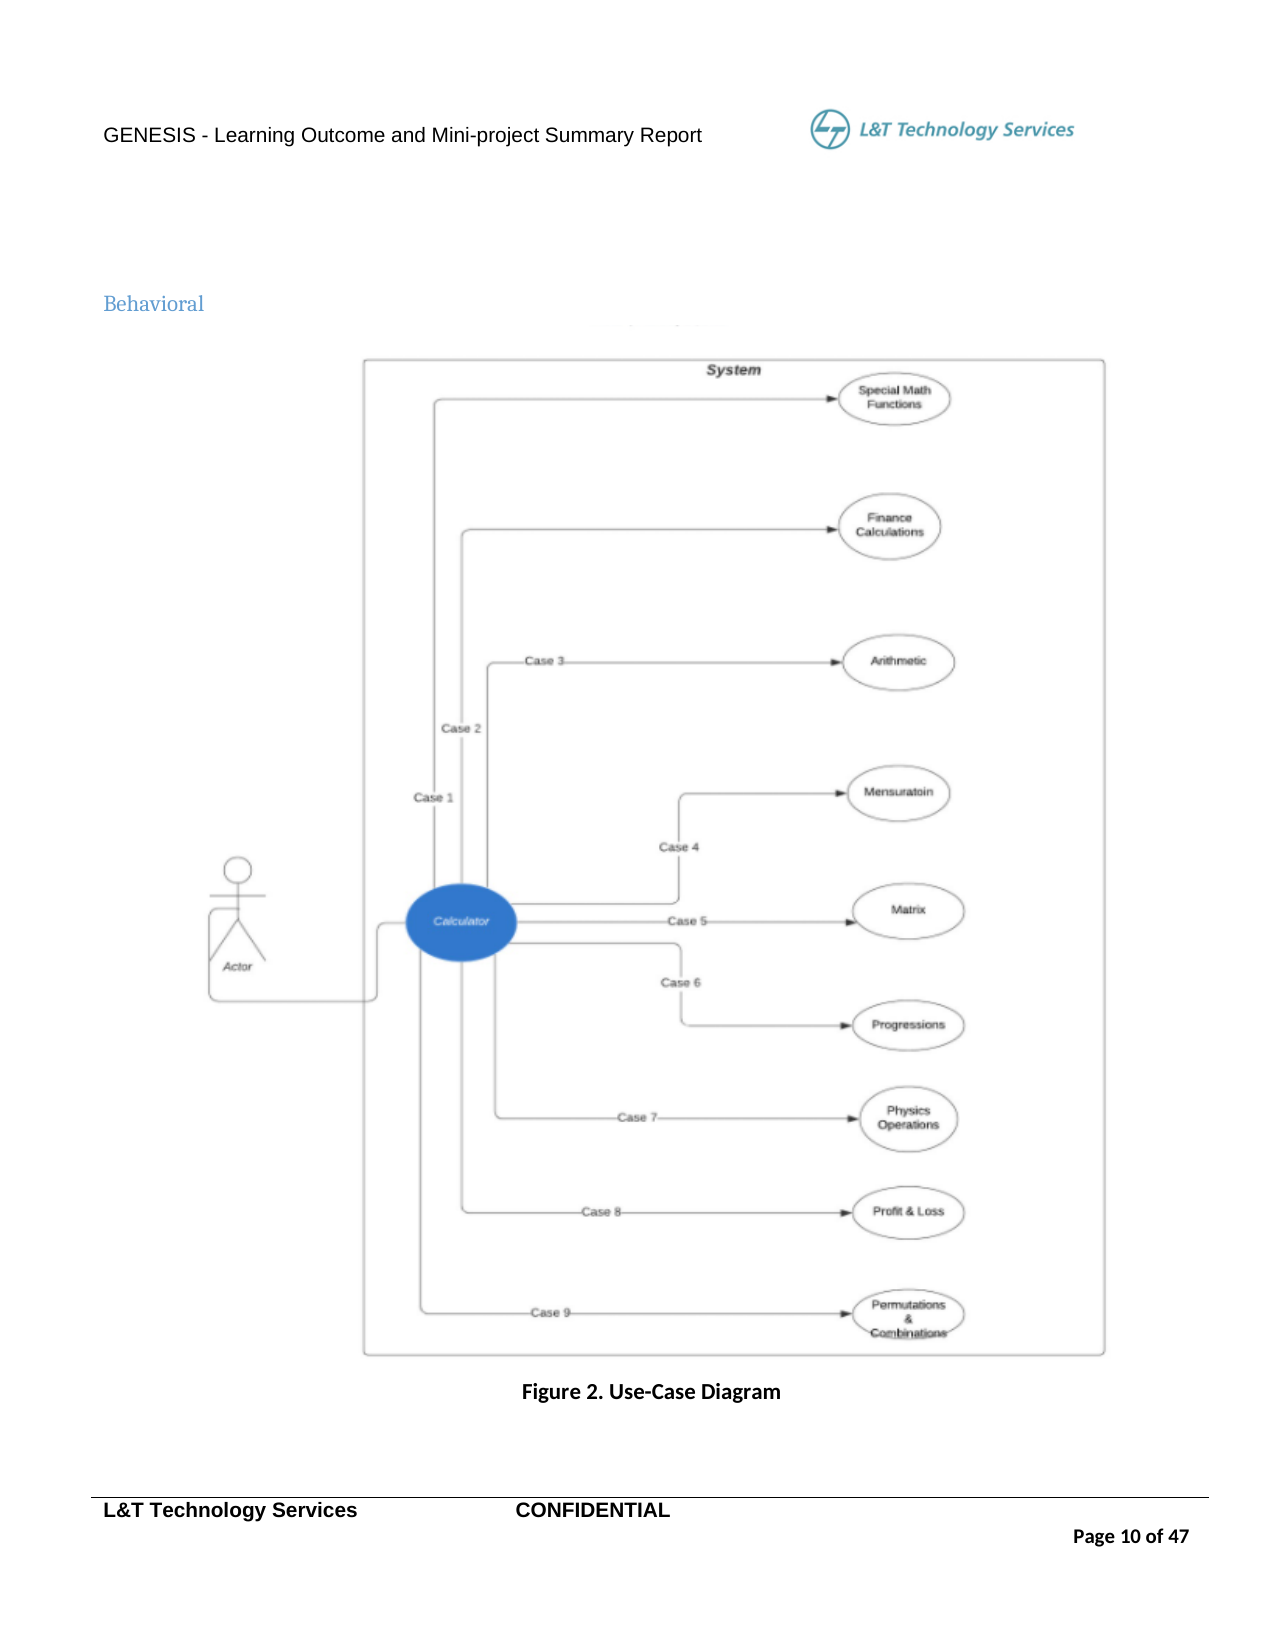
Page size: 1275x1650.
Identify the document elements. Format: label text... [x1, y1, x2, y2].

subtitle Behavioral [103, 291, 1162, 317]
text Figure 2. Use-Case Diagram [103, 1377, 1162, 1405]
picture [808, 98, 1075, 162]
picture [140, 325, 1200, 1377]
